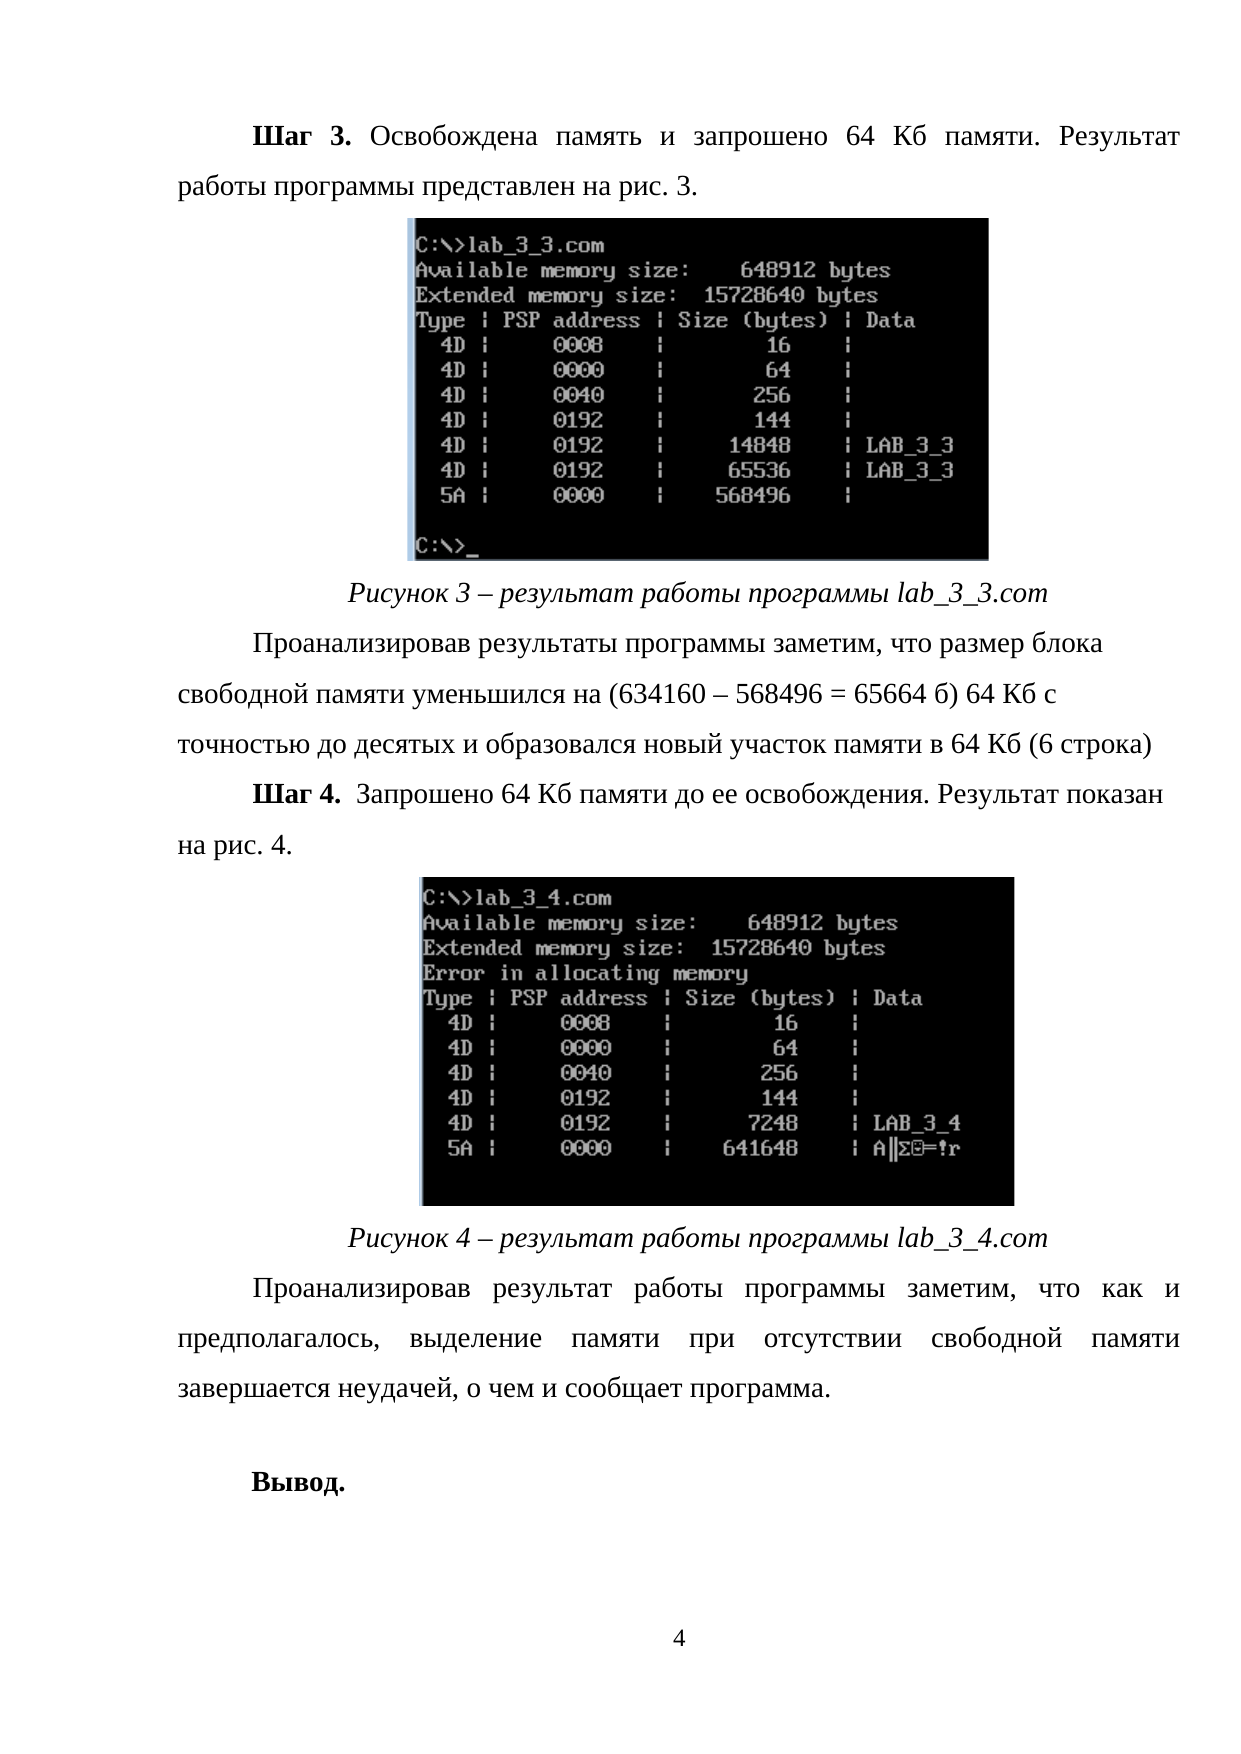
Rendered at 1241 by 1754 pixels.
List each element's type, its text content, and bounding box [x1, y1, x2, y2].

picture [419, 877, 1015, 1206]
text Шаг 3. Освобождена память и запрошено 64 Кб памяти. Результат работы программы представлен на рис. 3. [177, 118, 1181, 202]
text Проанализировав результаты программы заметим, что размер блока свободной памяти уменьшился на (634160 – 568496 = 65664 б) 64 Кб с точностью до десятых и образовался новый участок памяти в 64 Кб (6 строка) [177, 626, 1181, 760]
text Шаг 4. Запрошено 64 Кб памяти до ее освобождения. Результат показан на рис. 4. [177, 777, 1181, 860]
picture [407, 218, 989, 561]
text Вывод. [177, 1464, 1181, 1498]
text Проанализировав результат работы программы заметим, что как и предполагалось, выделение памяти при отсутствии свободной памяти завершается неудачей, о чем и сообщает программа. [177, 1270, 1181, 1404]
text Рисунок 3 – результат работы программы lab_3_3.com [215, 575, 1181, 609]
text Рисунок 4 – результат работы программы lab_3_4.com [215, 1220, 1181, 1253]
